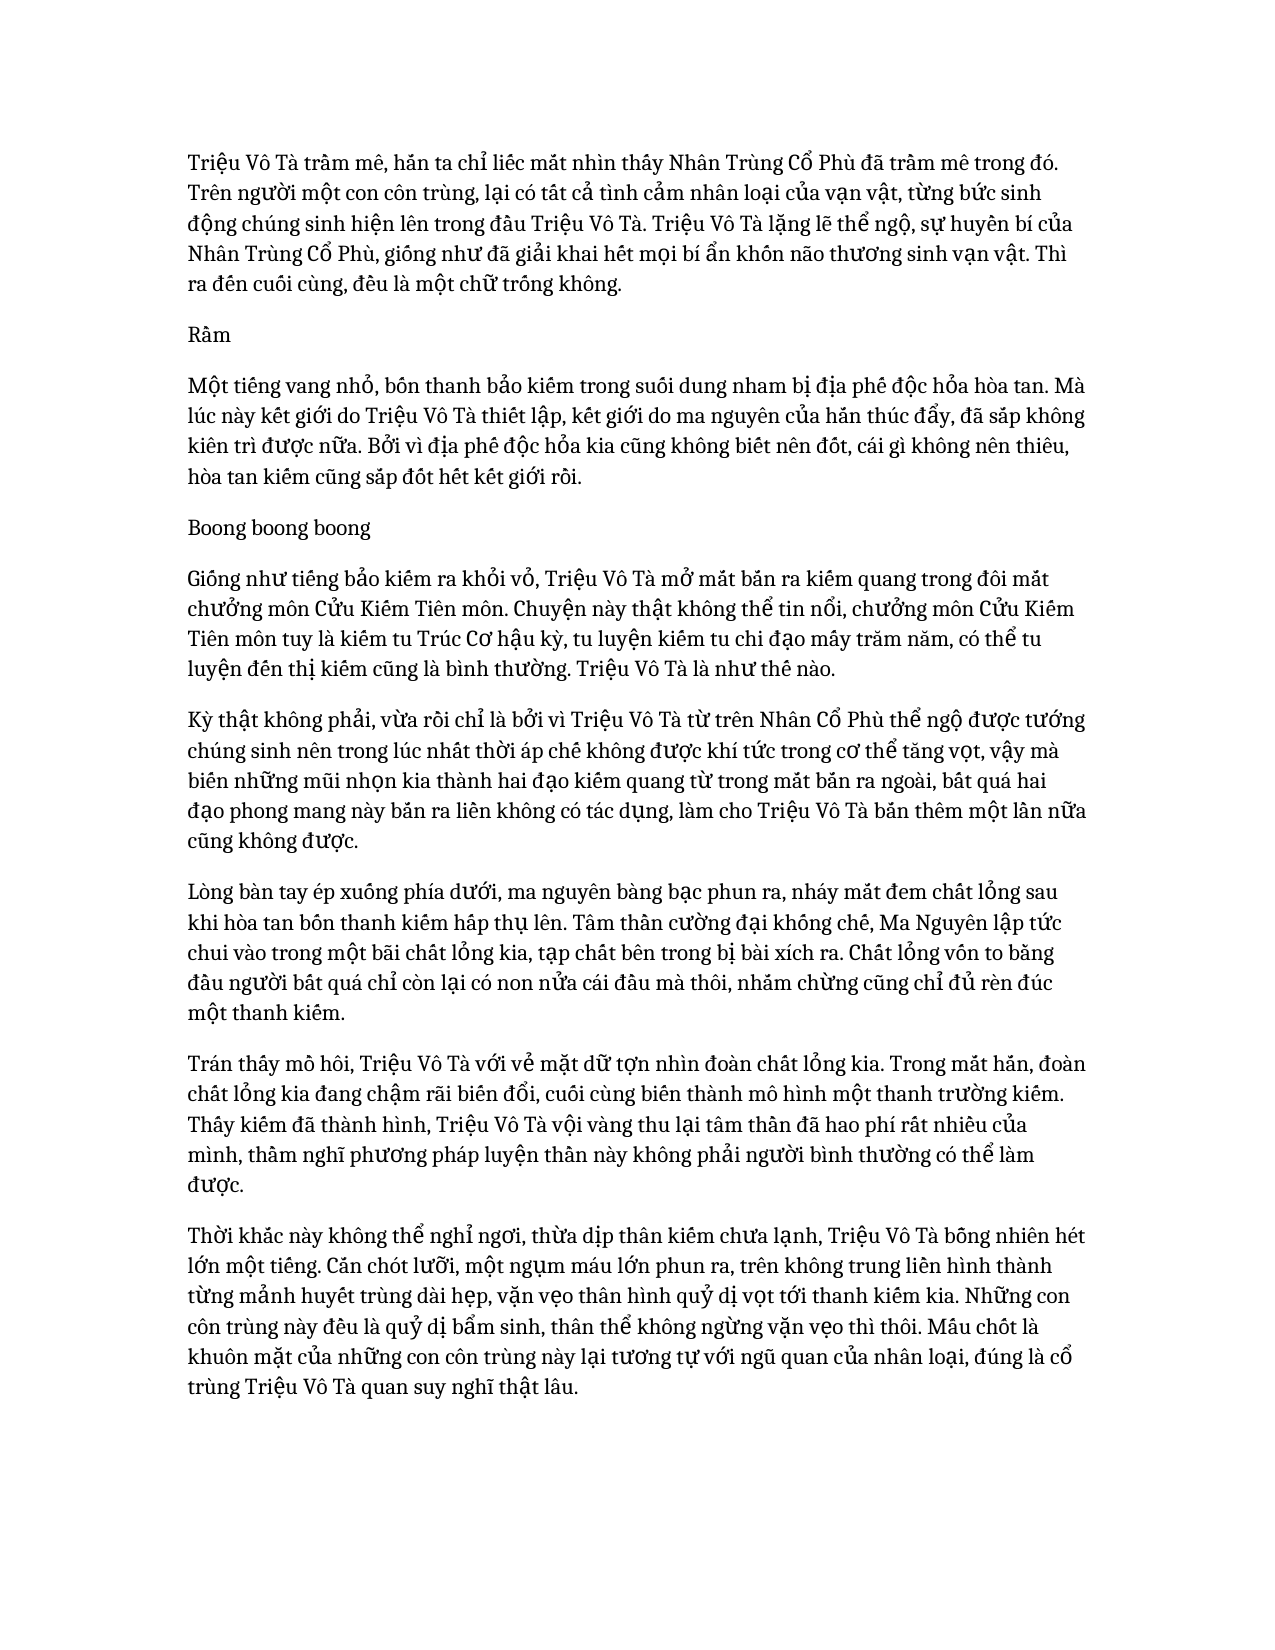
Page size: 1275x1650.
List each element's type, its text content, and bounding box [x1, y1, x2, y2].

text Rầm [187, 322, 1087, 348]
text Giống như tiếng bảo kiếm ra khỏi vỏ, Triệu Vô Tà mở mắt bắn ra kiếm quang trong đôi mắt chưởng môn Cửu Kiếm Tiên môn. Chuyện này thật không thể tin nổi, chưởng môn Cửu Kiếm Tiên môn tuy là kiếm tu Trúc Cơ hậu kỳ, tu luyện kiếm tu chi đạo mấy trăm năm, có thể tu luyện đến thị kiếm cũng là bình thường. Triệu Vô Tà là như thế nào. [187, 566, 1087, 683]
text Trán thấy mồ hôi, Triệu Vô Tà với vẻ mặt dữ tợn nhìn đoàn chất lỏng kia. Trong mắt hắn, đoàn chất lỏng kia đang chậm rãi biến đổi, cuối cùng biến thành mô hình một thanh trường kiếm. Thấy kiếm đã thành hình, Triệu Vô Tà vội vàng thu lại tâm thần đã hao phí rất nhiều của mình, thầm nghĩ phương pháp luyện thần này không phải người bình thường có thể làm được. [187, 1051, 1087, 1198]
text Một tiếng vang nhỏ, bốn thanh bảo kiếm trong suối dung nham bị địa phế độc hỏa hòa tan. Mà lúc này kết giới do Triệu Vô Tà thiết lập, kết giới do ma nguyên của hắn thúc đẩy, đã sắp không kiên trì được nữa. Bởi vì địa phế độc hỏa kia cũng không biết nên đốt, cái gì không nên thiêu, hòa tan kiếm cũng sắp đốt hết kết giới rồi. [187, 373, 1087, 490]
text Boong boong boong [187, 514, 1087, 541]
text Lòng bàn tay ép xuống phía dưới, ma nguyên bàng bạc phun ra, nháy mắt đem chất lỏng sau khi hòa tan bốn thanh kiếm hấp thụ lên. Tâm thần cường đại khống chế, Ma Nguyên lập tức chui vào trong một bãi chất lỏng kia, tạp chất bên trong bị bài xích ra. Chất lỏng vốn to bằng đầu người bất quá chỉ còn lại có non nửa cái đầu mà thôi, nhắm chừng cũng chỉ đủ rèn đúc một thanh kiếm. [187, 879, 1087, 1026]
text Kỳ thật không phải, vừa rồi chỉ là bởi vì Triệu Vô Tà từ trên Nhân Cổ Phù thể ngộ được tướng chúng sinh nên trong lúc nhất thời áp chế không được khí tức trong cơ thể tăng vọt, vậy mà biến những mũi nhọn kia thành hai đạo kiếm quang từ trong mắt bắn ra ngoài, bất quá hai đạo phong mang này bắn ra liền không có tác dụng, làm cho Triệu Vô Tà bắn thêm một lần nữa cũng không được. [187, 707, 1087, 854]
text Triệu Vô Tà trầm mê, hắn ta chỉ liếc mắt nhìn thấy Nhân Trùng Cổ Phù đã trầm mê trong đó. Trên người một con côn trùng, lại có tất cả tình cảm nhân loại của vạn vật, từng bức sinh động chúng sinh hiện lên trong đầu Triệu Vô Tà. Triệu Vô Tà lặng lẽ thể ngộ, sự huyền bí của Nhân Trùng Cổ Phù, giống như đã giải khai hết mọi bí ẩn khốn não thương sinh vạn vật. Thì ra đến cuối cùng, đều là một chữ trống không. [187, 150, 1087, 297]
text Thời khắc này không thể nghỉ ngơi, thừa dịp thân kiếm chưa lạnh, Triệu Vô Tà bỗng nhiên hét lớn một tiếng. Cắn chót lưỡi, một ngụm máu lớn phun ra, trên không trung liền hình thành từng mảnh huyết trùng dài hẹp, vặn vẹo thân hình quỷ dị vọt tới thanh kiếm kia. Những con côn trùng này đều là quỷ dị bẩm sinh, thân thể không ngừng vặn vẹo thì thôi. Mấu chốt là khuôn mặt của những con côn trùng này lại tương tự với ngũ quan của nhân loại, đúng là cổ trùng Triệu Vô Tà quan suy nghĩ thật lâu. [187, 1223, 1087, 1400]
